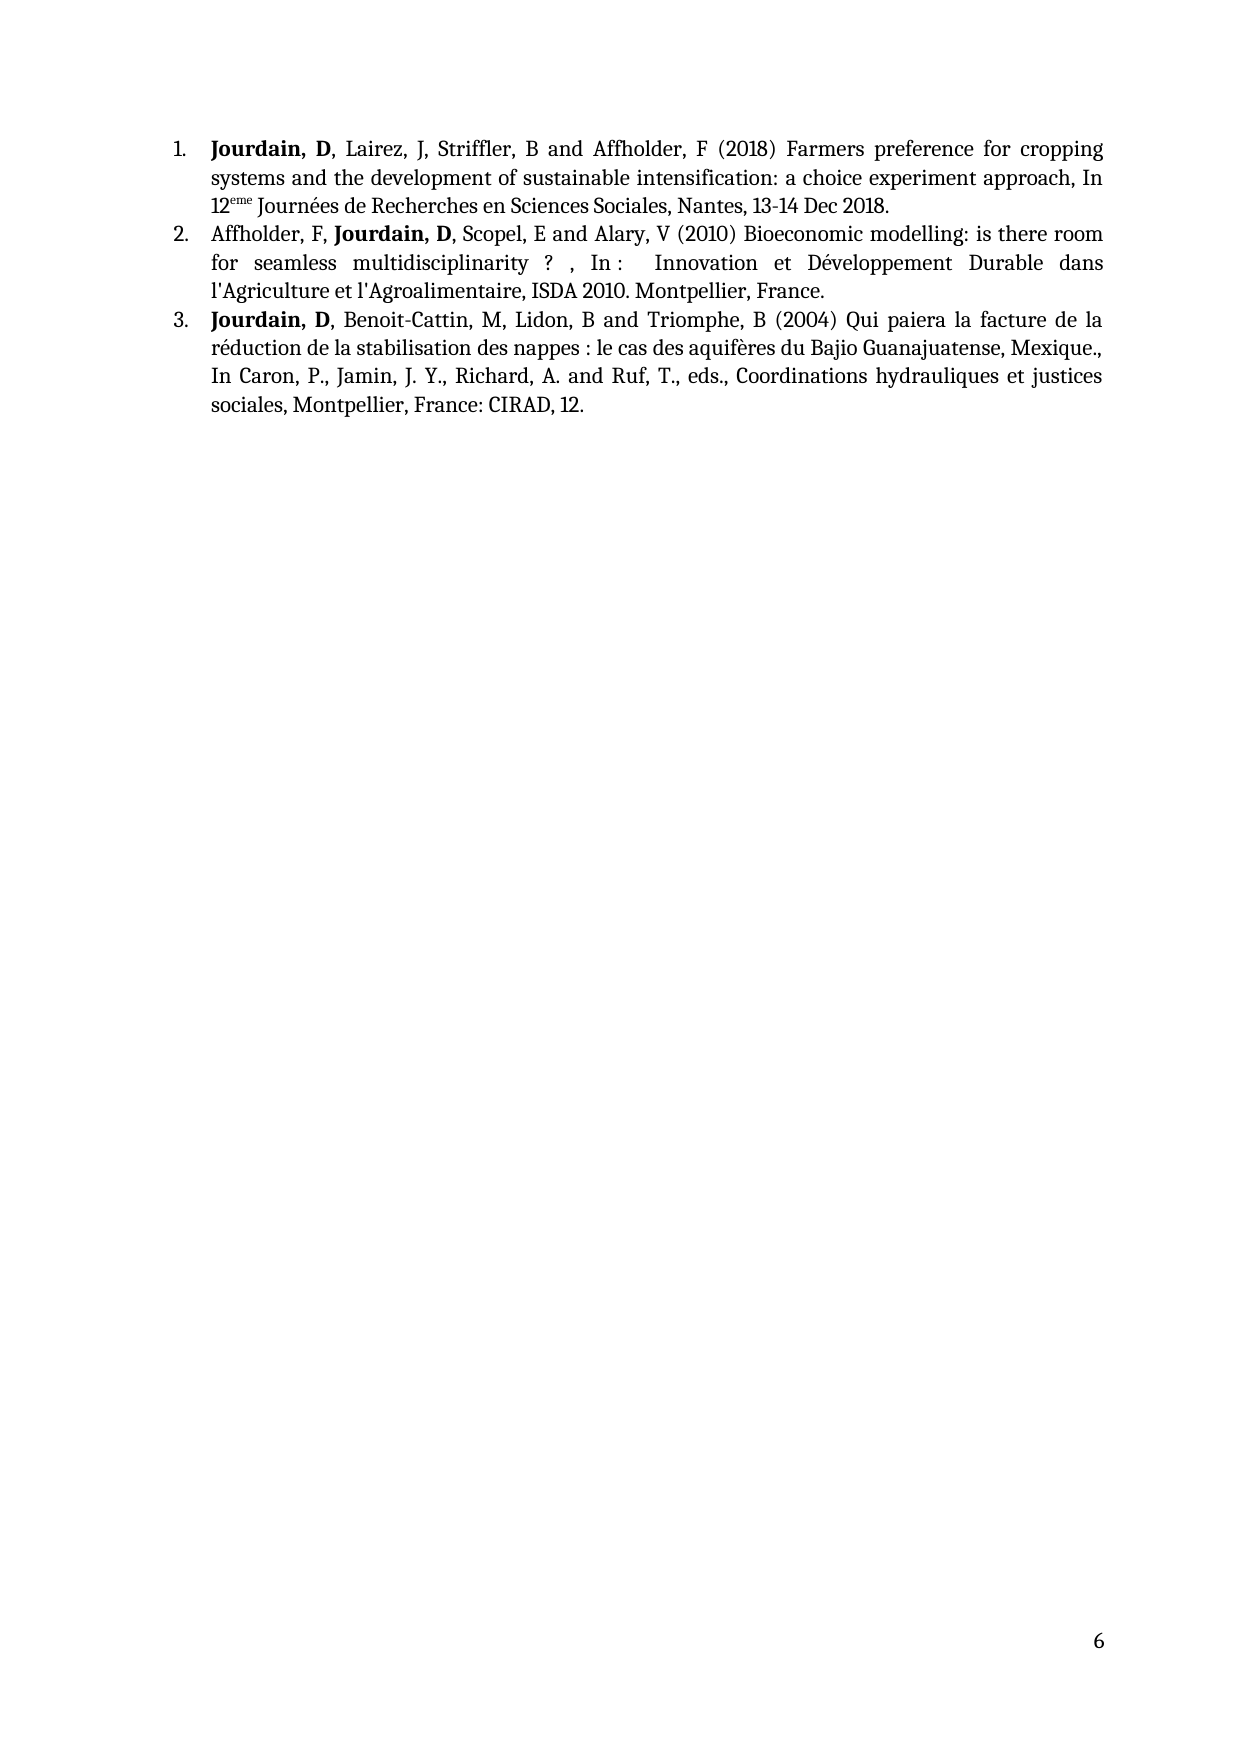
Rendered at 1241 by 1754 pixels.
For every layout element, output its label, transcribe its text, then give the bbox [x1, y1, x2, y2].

list Jourdain, D, Benoit-Cattin, M, Lidon, B and Triomphe, B (2004) Qui paiera la facture de la réduction de la stabilisation des nappes : le cas des aquifères du Bajio Guanajuatense, Mexique., In Caron, P., Jamin, J. Y., Richard, A. and Ruf, T., eds., Coordinations hydrauliques et justices sociales, Montpellier, France: CIRAD, 12. [173, 306, 1104, 418]
list Jourdain, D, Lairez, J, Striffler, B and Affholder, F (2018) Farmers preference for cropping systems and the development of sustainable intensification: a choice experiment approach, In 12eme Journées de Recherches en Sciences Sociales, Nantes, 13-14 Dec 2018. [173, 136, 1104, 219]
list Affholder, F, Jourdain, D, Scopel, E and Alary, V (2010) Bioeconomic modelling: is there room for seamless multidisciplinarity ? , In : Innovation et Développement Durable dans l'Agriculture et l'Agroalimentaire, ISDA 2010. Montpellier, France. [173, 221, 1104, 304]
